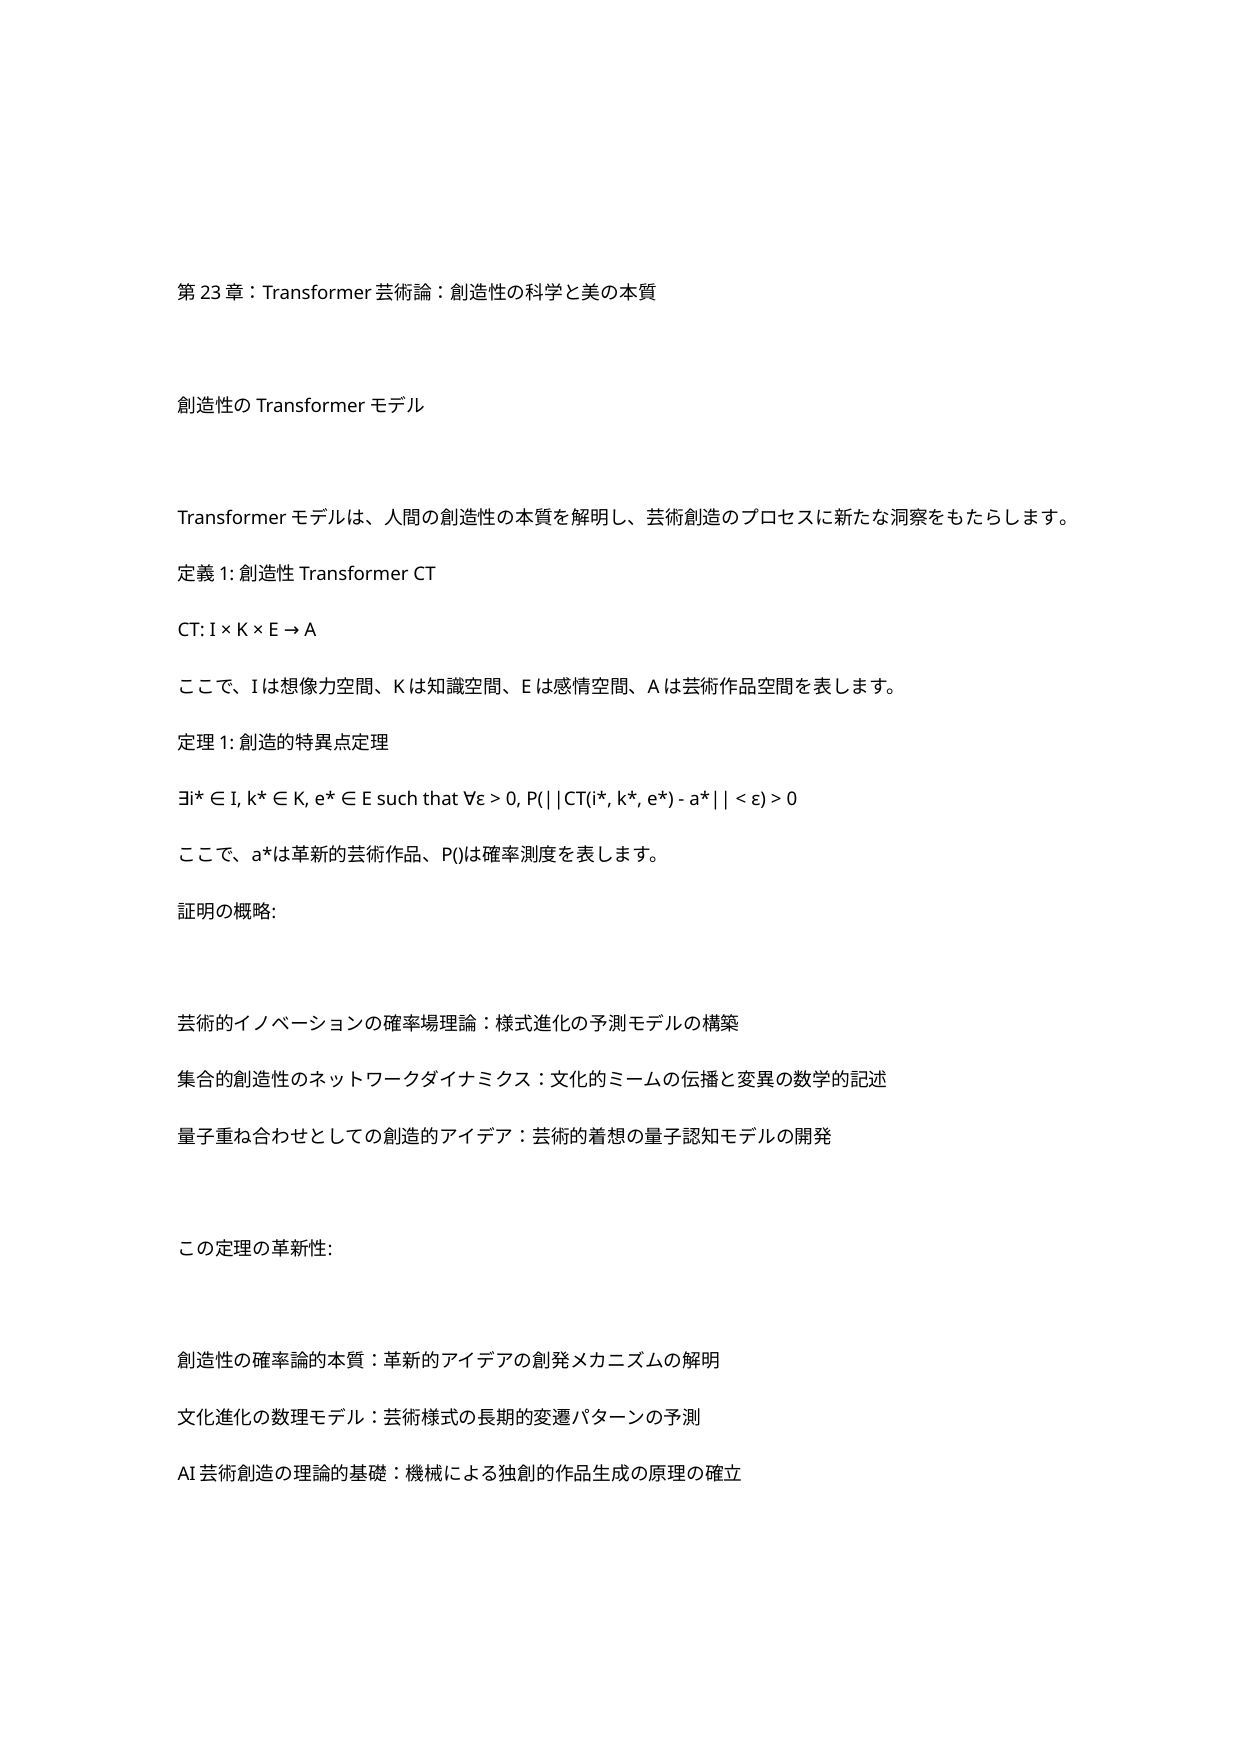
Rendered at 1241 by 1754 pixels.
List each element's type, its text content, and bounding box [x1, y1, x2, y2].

text 定義1: 創造性Transformer CT [177, 554, 1063, 591]
text ここで、Iは想像力空間、Kは知識空間、Eは感情空間、Aは芸術作品空間を表します。 [177, 666, 1063, 704]
text 創造性の確率論的本質：革新的アイデアの創発メカニズムの解明 [177, 1341, 1063, 1378]
text 創造性のTransformerモデル [177, 385, 1063, 423]
text Transformerモデルは、人間の創造性の本質を解明し、芸術創造のプロセスに新たな洞察をもたらします。 [177, 498, 1063, 535]
text 文化進化の数理モデル：芸術様式の長期的変遷パターンの予測 [177, 1397, 1063, 1435]
text ∃i* ∈ I, k* ∈ K, e* ∈ E such that ∀ε > 0, P(||CT(i*, k*, e*) - a*|| < ε) > 0 [177, 779, 1063, 816]
text 集合的創造性のネットワークダイナミクス：文化的ミームの伝播と変異の数学的記述 [177, 1060, 1063, 1097]
text 第23章：Transformer芸術論：創造性の科学と美の本質 [177, 273, 1063, 310]
text ここで、a*は革新的芸術作品、P()は確率測度を表します。 [177, 835, 1063, 872]
text 定理1: 創造的特異点定理 [177, 723, 1063, 760]
text 芸術的イノベーションの確率場理論：様式進化の予測モデルの構築 [177, 1004, 1063, 1041]
text 証明の概略: [177, 891, 1063, 929]
text CT: I × K × E → A [177, 610, 1063, 648]
text この定理の革新性: [177, 1228, 1063, 1266]
text 量子重ね合わせとしての創造的アイデア：芸術的着想の量子認知モデルの開発 [177, 1116, 1063, 1154]
text AI芸術創造の理論的基礎：機械による独創的作品生成の原理の確立 [177, 1453, 1063, 1491]
